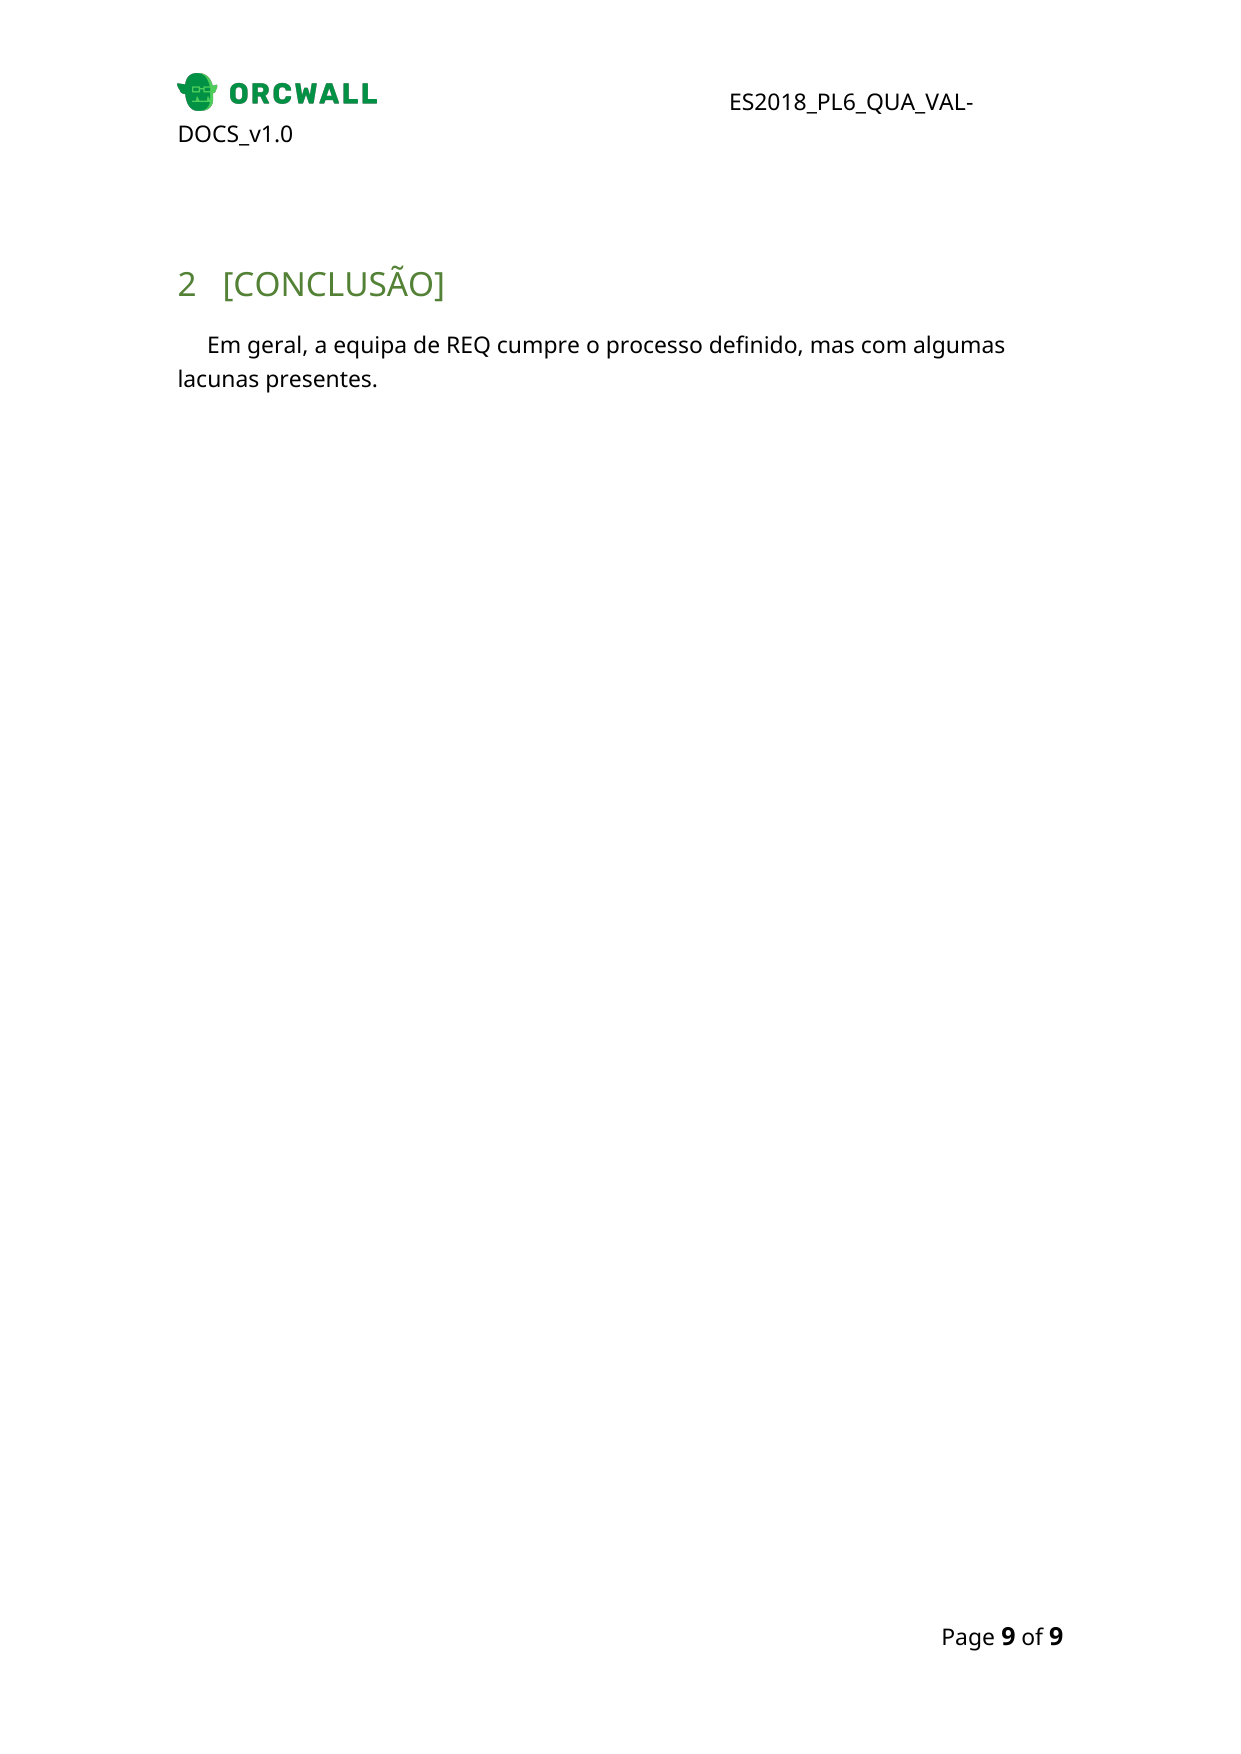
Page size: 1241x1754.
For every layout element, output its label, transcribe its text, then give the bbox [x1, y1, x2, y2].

picture [177, 73, 377, 111]
text Em geral, a equipa de REQ cumpre o processo definido, mas com algumas lacunas presentes. [177, 329, 1063, 394]
subtitle [CONCLUSÃO] [177, 261, 1063, 306]
